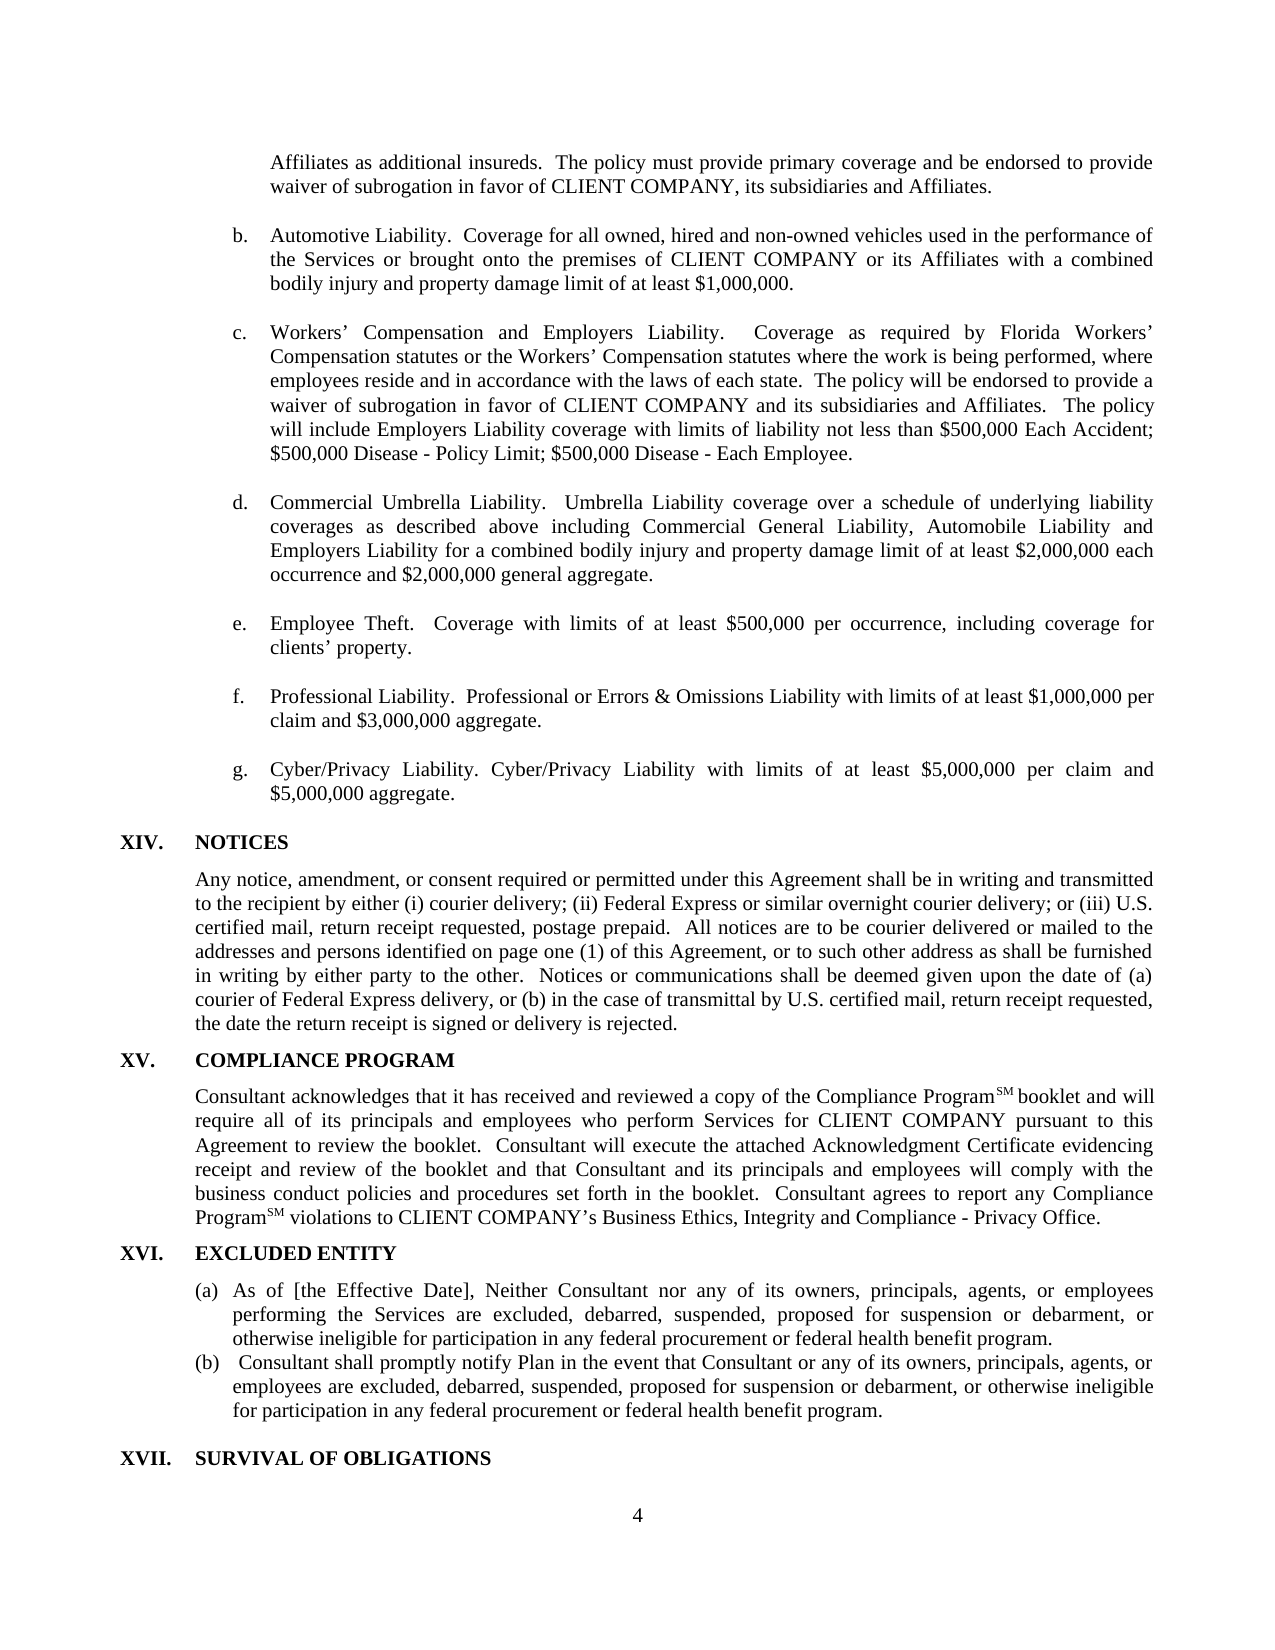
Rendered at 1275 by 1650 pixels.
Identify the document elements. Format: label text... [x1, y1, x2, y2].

list Cyber/Privacy Liability. Cyber/Privacy Liability with limits of at least $5,000,000 per claim and $5,000,000 aggregate. [232, 757, 1155, 805]
list (a) As of [the Effective Date], Neither Consultant nor any of its owners, principals, agents, or employees performing the Services are excluded, debarred, suspended, proposed for suspension or debarment, or otherwise ineligible for participation in any federal procurement or federal health benefit program. [195, 1278, 1155, 1350]
list XVI. EXCLUDED ENTITY [120, 1241, 1155, 1265]
list Automotive Liability. Coverage for all owned, hired and non-owned vehicles used in the performance of the Services or brought onto the premises of CLIENT COMPANY or its Affiliates with a combined bodily injury and property damage limit of at least $1,000,000. [232, 223, 1155, 295]
list Workers’ Compensation and Employers Liability. Coverage as required by Florida Workers’ Compensation statutes or the Workers’ Compensation statutes where the work is being performed, where employees reside and in accordance with the laws of each state. The policy will be endorsed to provide a waiver of subrogation in favor of CLIENT COMPANY and its subsidiaries and Affiliates. The policy will include Employers Liability coverage with limits of liability not less than $500,000 Each Accident; $500,000 Disease - Policy Limit; $500,000 Disease - Each Employee. [232, 320, 1155, 465]
list Consultant acknowledges that it has received and reviewed a copy of the Compliance ProgramSM booklet and will require all of its principals and employees who perform Services for CLIENT COMPANY pursuant to this Agreement to review the booklet. Consultant will execute the attached Acknowledgment Certificate evidencing receipt and review of the booklet and that Consultant and its principals and employees will comply with the business conduct policies and procedures set forth in the booklet. Consultant agrees to report any Compliance ProgramSM violations to CLIENT COMPANY’s Business Ethics, Integrity and Compliance - Privacy Office. [195, 1084, 1155, 1229]
list XVII. SURVIVAL OF OBLIGATIONS [120, 1446, 1155, 1470]
list Professional Liability. Professional or Errors & Omissions Liability with limits of at least $1,000,000 per claim and $3,000,000 aggregate. [232, 684, 1155, 732]
text XV. COMPLIANCE PROGRAM [120, 1048, 1155, 1072]
list (b) Consultant shall promptly notify Plan in the event that Consultant or any of its owners, principals, agents, or employees are excluded, debarred, suspended, proposed for suspension or debarment, or otherwise ineligible for participation in any federal procurement or federal health benefit program. [195, 1350, 1155, 1422]
list Employee Theft. Coverage with limits of at least $500,000 per occurrence, including coverage for clients’ property. [232, 611, 1155, 659]
list Any notice, amendment, or consent required or permitted under this Agreement shall be in writing and transmitted to the recipient by either (i) courier delivery; (ii) Federal Express or similar overnight courier delivery; or (iii) U.S. certified mail, return receipt requested, postage prepaid. All notices are to be courier delivered or mailed to the addresses and persons identified on page one (1) of this Agreement, or to such other address as shall be furnished in writing by either party to the other. Notices or communications shall be deemed given upon the date of (a) courier of Federal Express delivery, or (b) in the case of transmittal by U.S. certified mail, return receipt requested, the date the return receipt is signed or delivery is rejected. [195, 867, 1155, 1035]
list Commercial Umbrella Liability. Umbrella Liability coverage over a schedule of underlying liability coverages as described above including Commercial General Liability, Automobile Liability and Employers Liability for a combined bodily injury and property damage limit of at least $2,000,000 each occurrence and $2,000,000 general aggregate. [232, 490, 1155, 586]
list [232, 150, 1155, 198]
text XIV. NOTICES [120, 830, 1155, 854]
